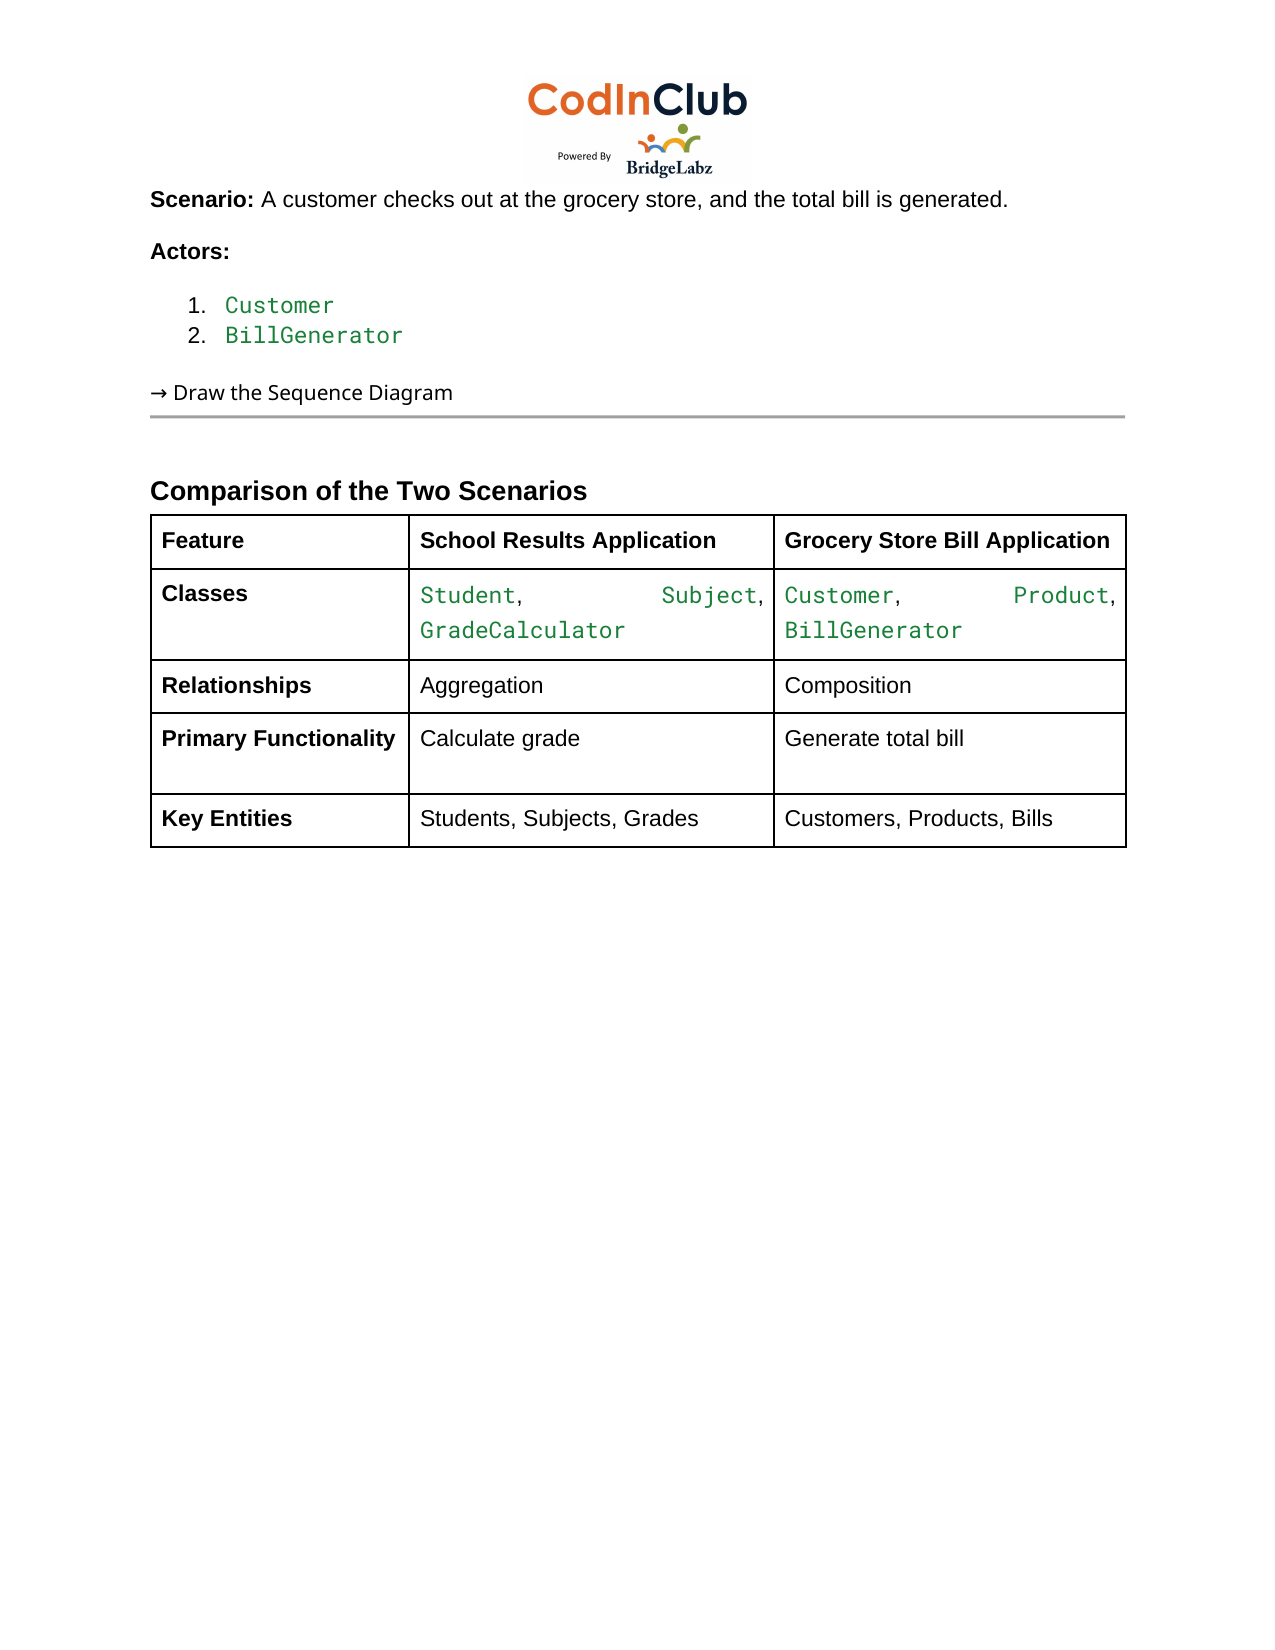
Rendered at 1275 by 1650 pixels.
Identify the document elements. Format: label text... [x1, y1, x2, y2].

table_cell Customers, Products, Bills [775, 795, 1125, 846]
subtitle → Draw the Sequence Diagram [150, 378, 1125, 407]
table_cell Relationships [152, 661, 408, 712]
picture [523, 75, 752, 183]
list BillGenerator [187, 319, 1125, 349]
table_header Feature [152, 516, 408, 567]
table_cell Customer, Product, BillGenerator [775, 570, 1125, 659]
table_header Grocery Store Bill Application [775, 516, 1125, 567]
table_cell Generate total bill [775, 714, 1125, 792]
subtitle Comparison of the Two Scenarios [150, 475, 1125, 506]
table_cell Classes [152, 570, 408, 659]
table_cell Aggregation [410, 661, 773, 712]
list Customer [187, 289, 1125, 319]
table_cell Primary Functionality [152, 714, 408, 792]
table_cell Students, Subjects, Grades [410, 795, 773, 846]
table_cell Student, Subject, GradeCalculator [410, 570, 773, 659]
text Actors: [150, 238, 1125, 264]
table_cell Calculate grade [410, 714, 773, 792]
table_header School Results Application [410, 516, 773, 567]
text Scenario: A customer checks out at the grocery store, and the total bill is generated. [150, 186, 1125, 213]
table_cell Key Entities [152, 795, 408, 846]
table_cell Composition [775, 661, 1125, 712]
